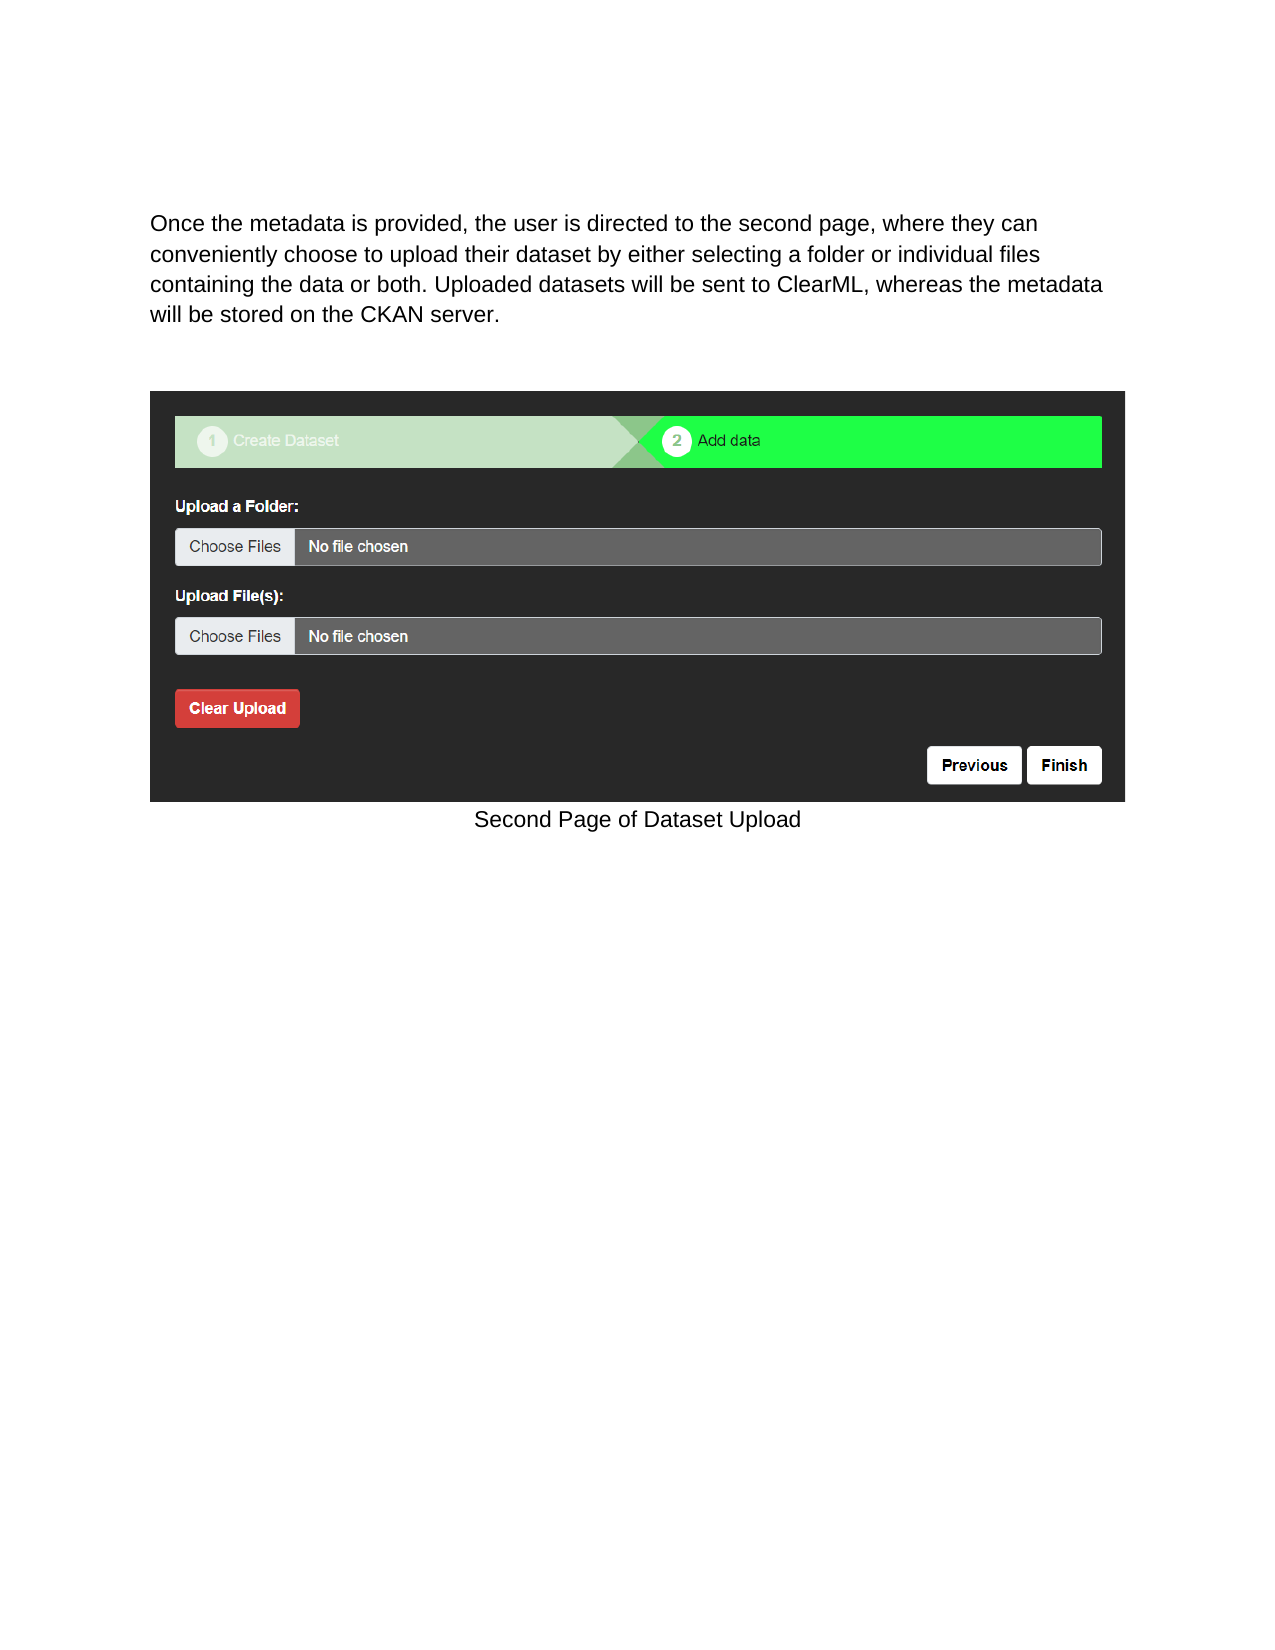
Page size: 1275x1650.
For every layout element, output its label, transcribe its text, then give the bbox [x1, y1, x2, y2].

text Once the metadata is provided, the user is directed to the second page, where they can conveniently choose to upload their dataset by either selecting a folder or individual files containing the data or both. Uploaded datasets will be sent to ClearML, whereas the metadata will be stored on the CKAN server. [150, 210, 1125, 327]
text Second Page of Dataset Upload [150, 806, 1125, 832]
picture [150, 391, 1125, 802]
